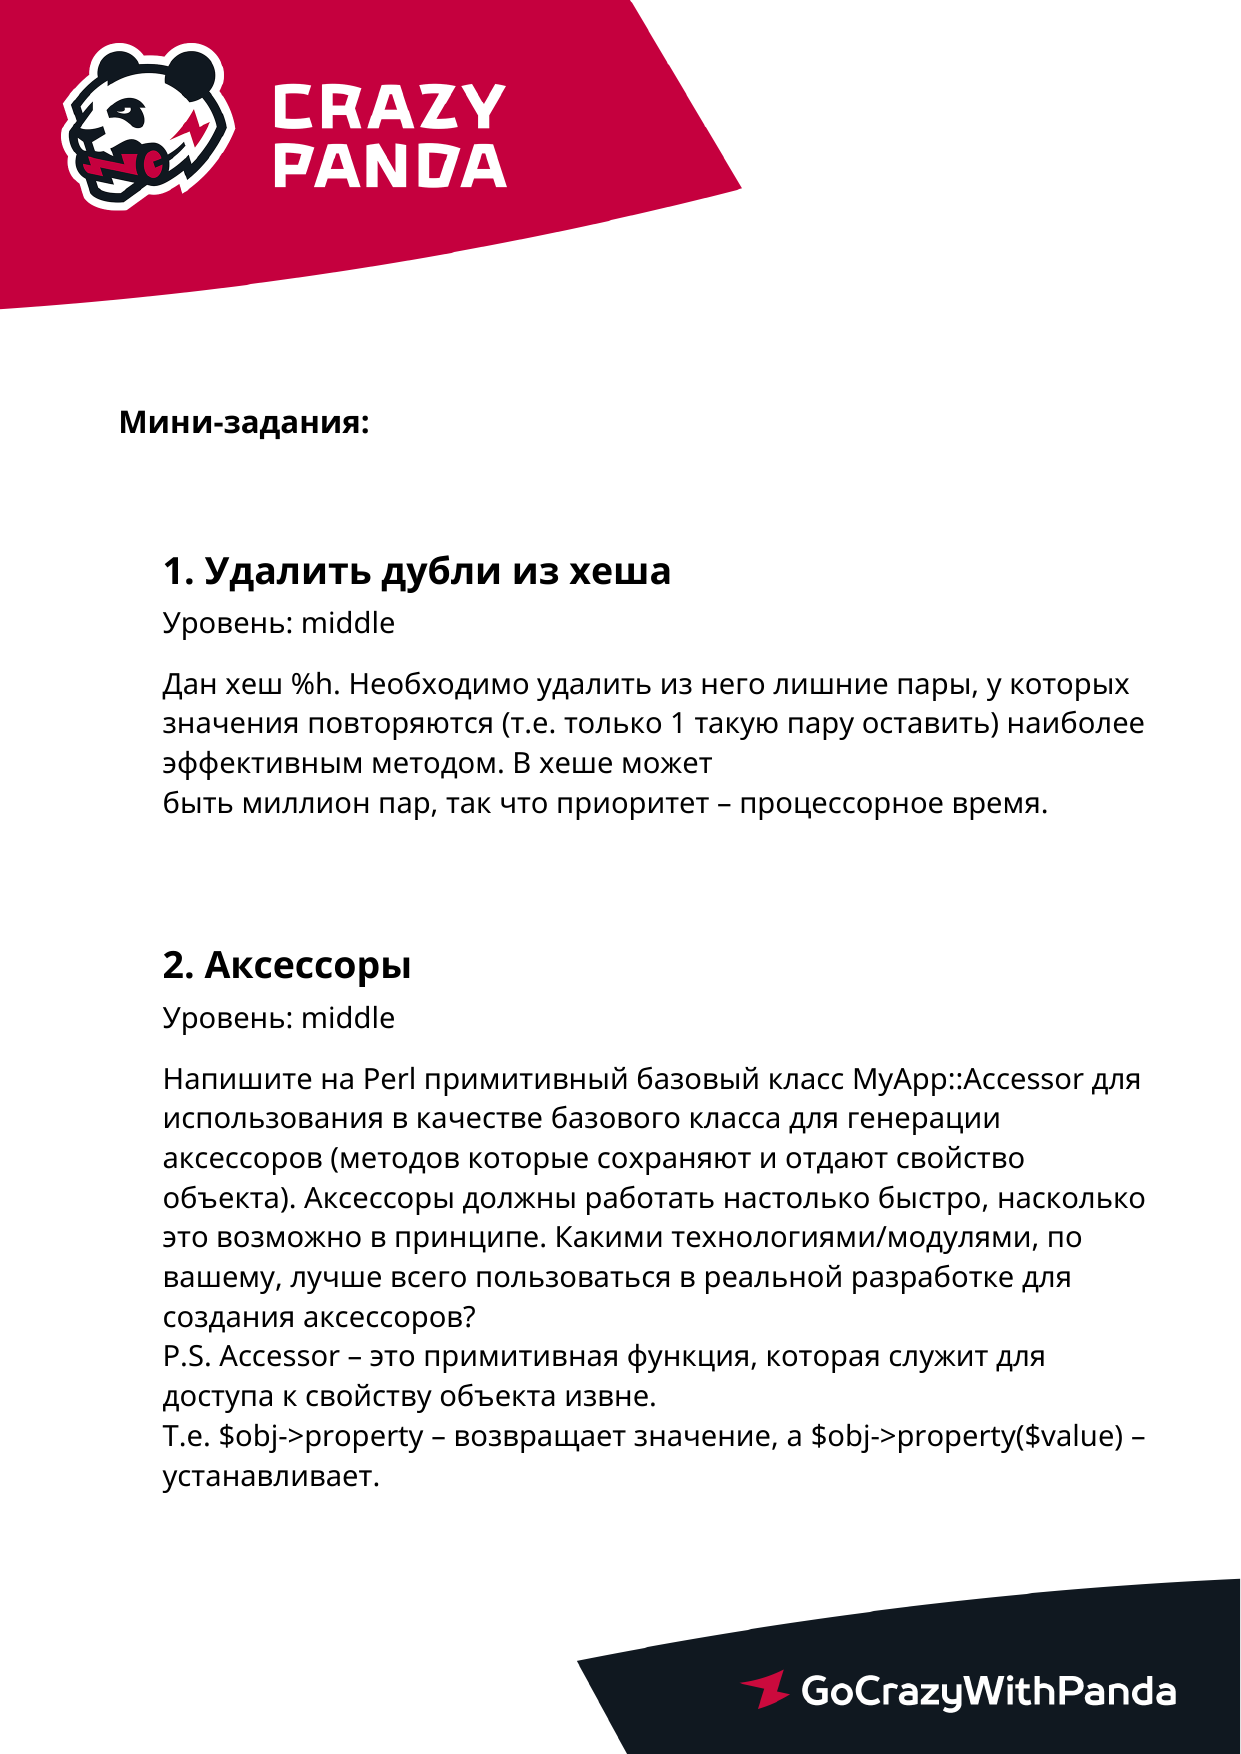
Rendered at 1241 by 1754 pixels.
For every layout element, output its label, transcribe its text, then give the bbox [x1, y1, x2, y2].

text Уровень: middle [162, 603, 1152, 642]
text P.S. Accessor – это примитивная функция, которая служит для доступа к свойству объекта извне. [162, 1336, 1152, 1415]
picture [573, 1575, 1241, 1754]
text Т.е. $obj->property – возвращает значение, а $obj->property($value) – устанавливает. [162, 1415, 1152, 1494]
text Напишите на Perl примитивный базовый класс MyApp::Accessor для использования в качестве базового класса для генерации аксессоров (методов которые сохраняют и отдают свойство объекта). Аксессоры должны работать настолько быстро, насколько это возможно в принципе. Какими технологиями/модулями, по вашему, лучше всего пользоваться в реальной разработке для создания аксессоров? [162, 1058, 1152, 1336]
text Дан хеш %h. Необходимо удалить из него лишние пары, у которых значения повторяются (т.е. только 1 такую пару оставить) наиболее эффективным методом. В хеше может [162, 663, 1152, 782]
text Мини-задания: [118, 400, 1152, 443]
text Уровень: middle [162, 997, 1152, 1037]
picture [0, 0, 743, 316]
subtitle 1. Удалить дубли из хеша [162, 544, 1152, 595]
text быть миллион пар, так что приоритет – процессорное время. [162, 782, 1152, 822]
subtitle 2. Аксессоры [162, 939, 1152, 990]
